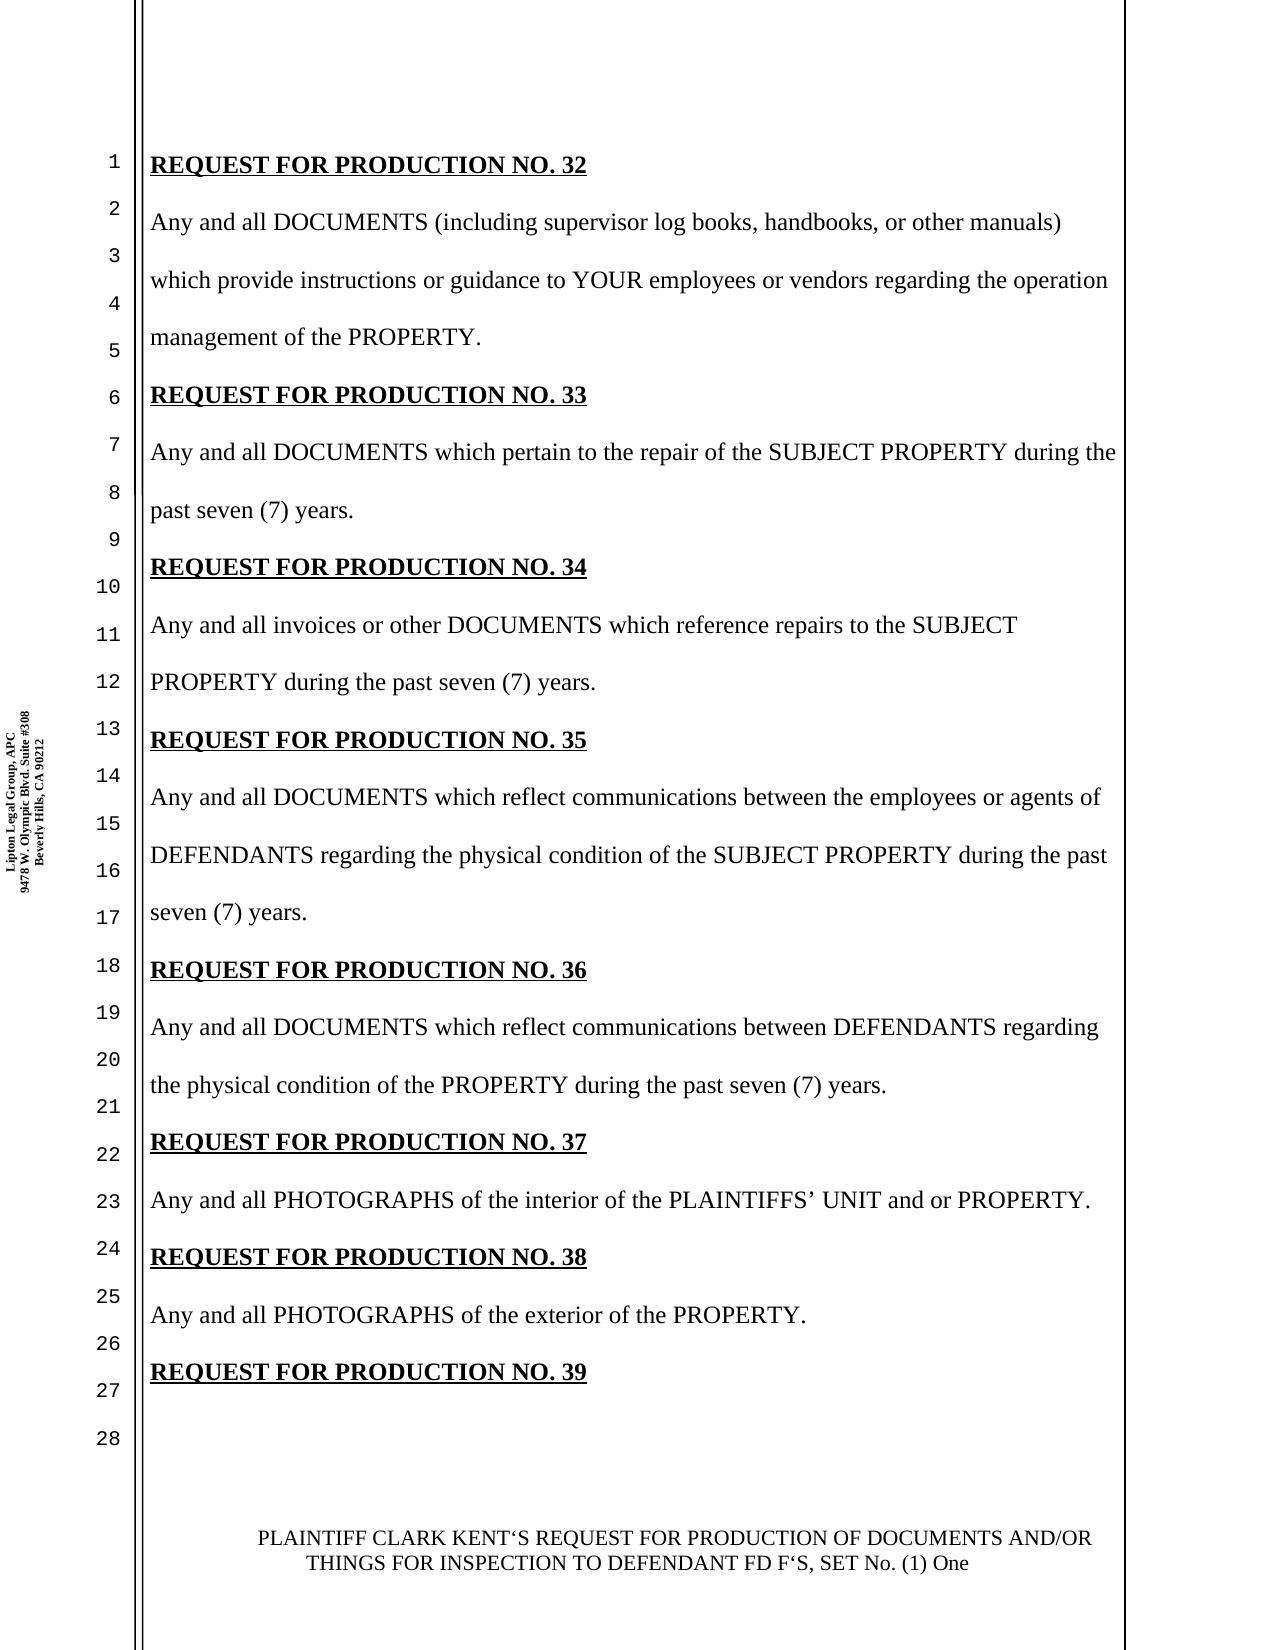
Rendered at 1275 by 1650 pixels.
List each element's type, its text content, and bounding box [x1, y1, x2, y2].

text REQUEST FOR PRODUCTION NO. 33 [150, 380, 1125, 409]
text Any and all DOCUMENTS which pertain to the repair of the SUBJECT PROPERTY during the past seven (7) years. [150, 437, 1125, 524]
text Any and all DOCUMENTS (including supervisor log books, handbooks, or other manuals) which provide instructions or guidance to YOUR employees or vendors regarding the operation management of the PROPERTY. [150, 207, 1125, 351]
text Any and all PHOTOGRAPHS of the interior of the PLAINTIFFS’ UNIT and or PROPERTY. [150, 1185, 1125, 1214]
text REQUEST FOR PRODUCTION NO. 35 [150, 725, 1125, 754]
text REQUEST FOR PRODUCTION NO. 32 [150, 150, 1125, 179]
text Any and all invoices or other DOCUMENTS which reference repairs to the SUBJECT PROPERTY during the past seven (7) years. [150, 610, 1125, 696]
text Any and all DOCUMENTS which reflect communications between DEFENDANTS regarding the physical condition of the PROPERTY during the past seven (7) years. [150, 1012, 1125, 1099]
text Any and all DOCUMENTS which reflect communications between the employees or agents of DEFENDANTS regarding the physical condition of the SUBJECT PROPERTY during the past seven (7) years. [150, 782, 1125, 926]
text REQUEST FOR PRODUCTION NO. 39 [150, 1357, 1125, 1386]
text REQUEST FOR PRODUCTION NO. 34 [150, 552, 1125, 581]
text Any and all PHOTOGRAPHS of the exterior of the PROPERTY. [150, 1300, 1125, 1329]
text REQUEST FOR PRODUCTION NO. 37 [150, 1127, 1125, 1156]
text REQUEST FOR PRODUCTION NO. 38 [150, 1242, 1125, 1271]
text REQUEST FOR PRODUCTION NO. 36 [150, 955, 1125, 984]
